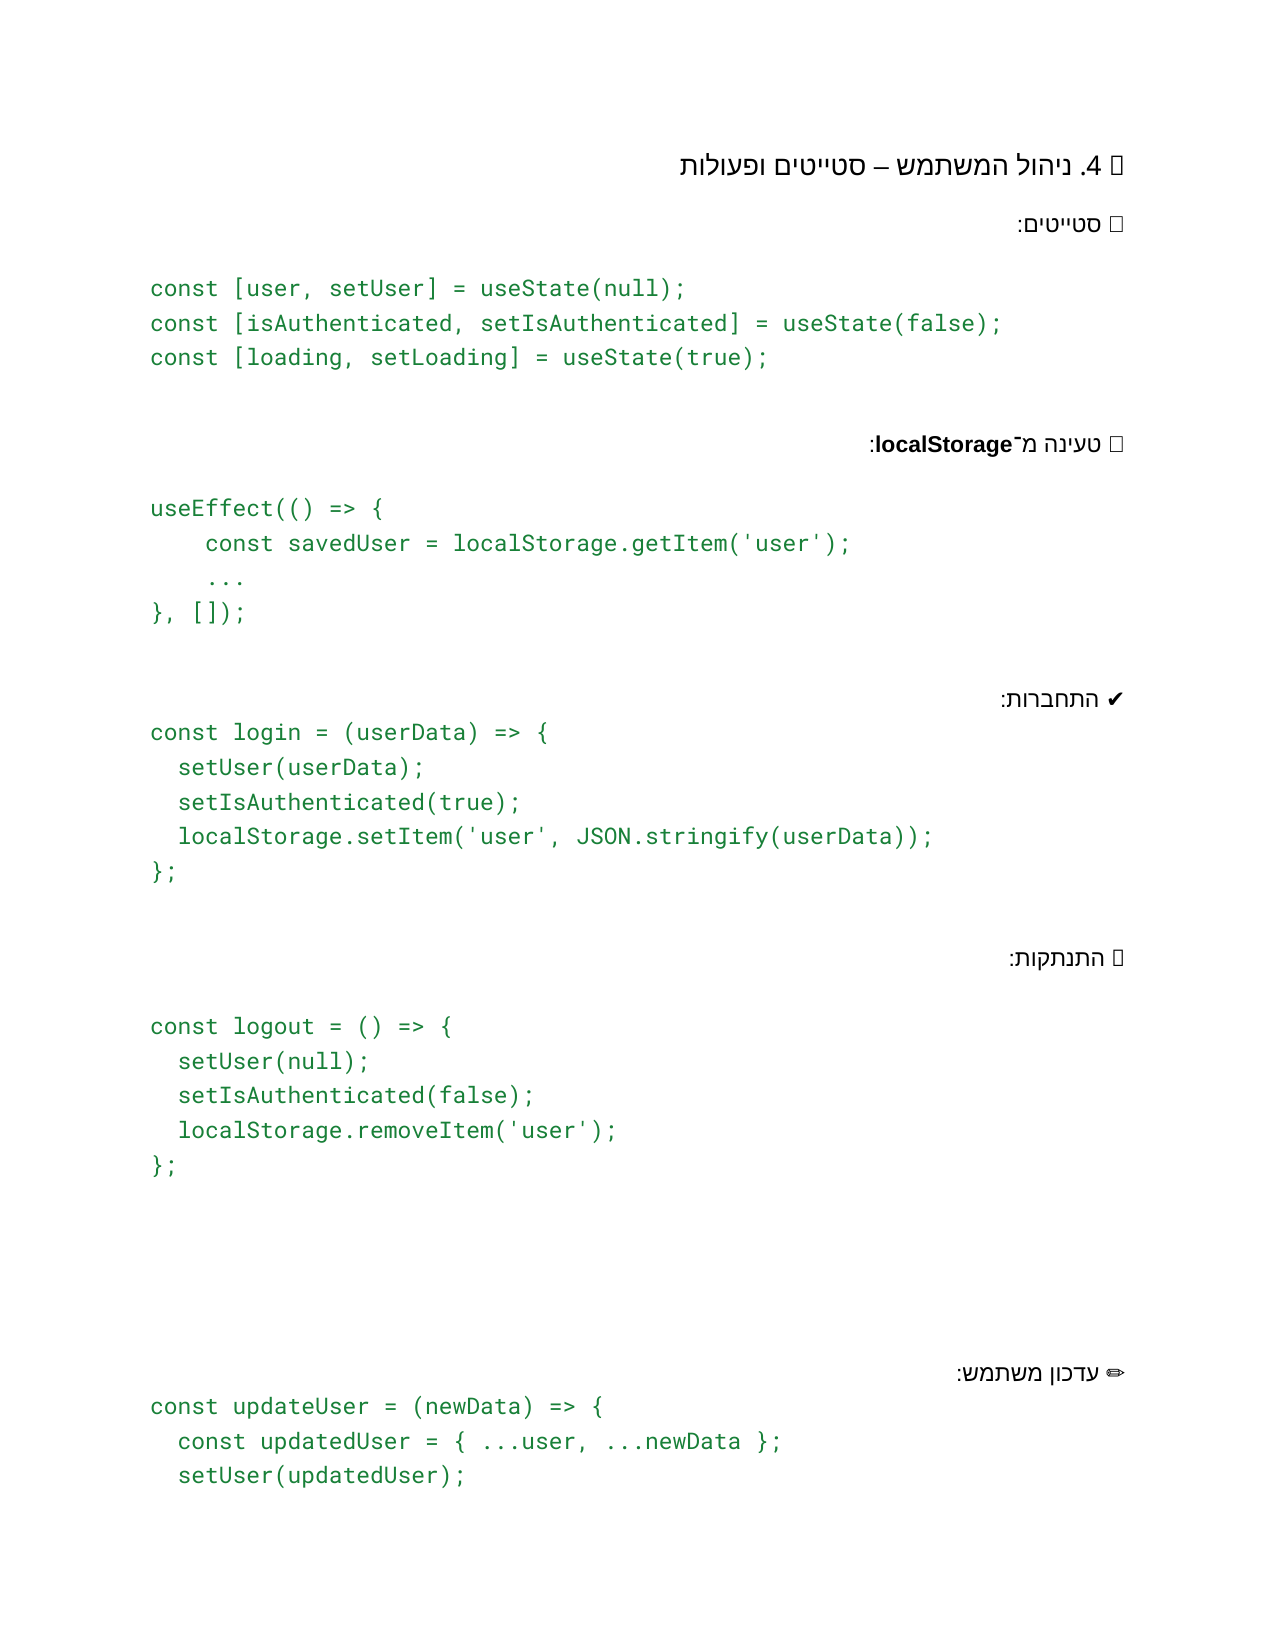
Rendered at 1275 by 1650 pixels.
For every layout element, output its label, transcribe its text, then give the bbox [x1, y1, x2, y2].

subtitle 🔐 טעינה מ־localStorage: [150, 431, 1125, 458]
text const updatedUser = { ...user, ...newData }; [150, 1425, 1125, 1455]
subtitle ✔️ התחברות: [150, 686, 1125, 712]
text ... [150, 562, 1125, 592]
text localStorage.removeItem('user'); [150, 1114, 1125, 1145]
text setUser(userData); [150, 751, 1125, 782]
text setIsAuthenticated(false); [150, 1080, 1125, 1110]
subtitle ✏️ עדכון משתמש: [150, 1360, 1125, 1386]
text const [isAuthenticated, setIsAuthenticated] = useState(false); [150, 307, 1125, 337]
subtitle 🎮 סטייטים: [150, 211, 1125, 238]
text const updateUser = (newData) => { [150, 1391, 1125, 1421]
subtitle ❌ התנתקות: [150, 945, 1125, 976]
text localStorage.setItem('user', JSON.stringify(userData)); [150, 821, 1125, 851]
subtitle ✅ 4. ניהול המשתמש – סטייטים ופעולות [150, 150, 1125, 186]
text }; [150, 855, 1125, 886]
text setUser(updatedUser); [150, 1460, 1125, 1490]
text setUser(null); [150, 1045, 1125, 1075]
text const savedUser = localStorage.getItem('user'); [150, 527, 1125, 557]
text setIsAuthenticated(true); [150, 786, 1125, 816]
text useEffect(() => { [150, 492, 1125, 522]
text const logout = () => { [150, 1011, 1125, 1041]
text const [user, setUser] = useState(null); [150, 272, 1125, 302]
text const login = (userData) => { [150, 717, 1125, 747]
text }, []); [150, 596, 1125, 626]
text const [loading, setLoading] = useState(true); [150, 342, 1125, 372]
text }; [150, 1149, 1125, 1179]
